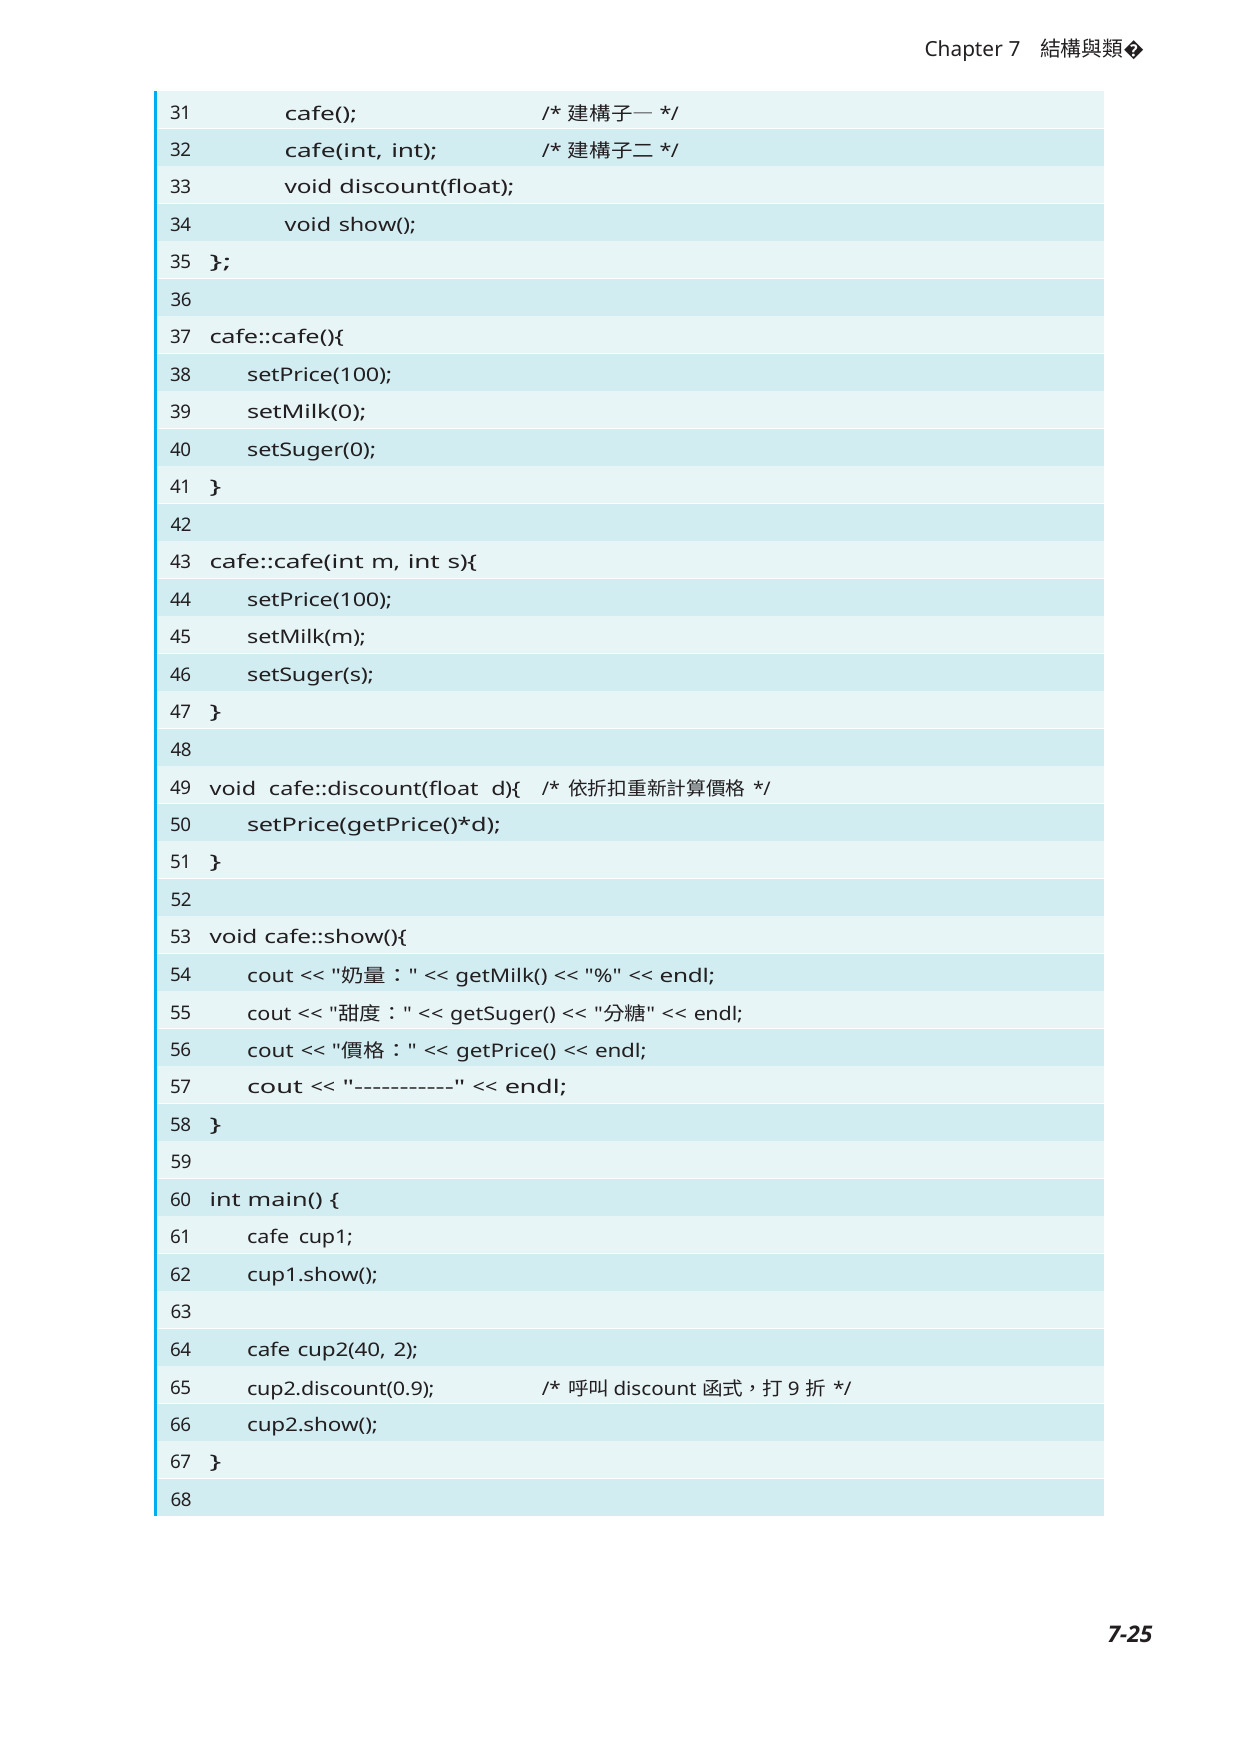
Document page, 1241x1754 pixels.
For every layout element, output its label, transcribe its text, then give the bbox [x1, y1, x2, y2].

table_cell void cafe::show(){ [198, 916, 1104, 953]
table_cell void discount(float); [198, 166, 1104, 203]
table_cell 36 [157, 279, 1104, 316]
table_cell 67 [157, 1441, 198, 1478]
table_cell } [198, 466, 1104, 503]
table_cell 60 [157, 1179, 198, 1216]
table_cell 61 [157, 1216, 198, 1253]
table_cell 42 [157, 504, 1104, 541]
table_cell 41 [157, 466, 198, 503]
table_cell cup1.show(); [198, 1254, 1104, 1291]
table_cell 58 [157, 1104, 198, 1141]
table_cell cafe::cafe(){ [198, 316, 1104, 353]
table_cell setPrice(100); [198, 354, 1104, 391]
table_cell void cafe::discount(float d){ /* 依折扣重新計算價格 */ [198, 766, 1104, 803]
table_cell 34 [157, 204, 198, 241]
table_cell 50 [157, 804, 198, 841]
table_cell 68 [157, 1479, 1104, 1516]
table_cell setMilk(m); [198, 616, 1104, 653]
table_cell 35 [157, 241, 198, 278]
table_cell 54 [157, 954, 198, 991]
table_cell 48 [157, 729, 1104, 766]
table_cell 56 [157, 1029, 198, 1066]
table_cell 62 [157, 1254, 198, 1291]
table_cell } [198, 691, 1104, 728]
table_cell 53 [157, 916, 198, 953]
table_cell cup2.discount(0.9); /* 呼叫 discount 函式，打 9 折 */ [198, 1366, 1104, 1403]
table_cell 52 [157, 879, 1104, 916]
table_cell } [198, 1441, 1104, 1478]
text Chapter 7 結構與類� [76, 32, 1145, 63]
table_cell setSuger(0); [198, 429, 1104, 466]
table_cell setPrice(getPrice()*d); [198, 804, 1104, 841]
table_cell 51 [157, 841, 198, 878]
table_cell 38 [157, 354, 198, 391]
table_header 31 [157, 91, 198, 128]
table_header cafe(); /* 建構子— */ [198, 91, 1104, 128]
table_cell 43 [157, 541, 198, 578]
table_cell cafe::cafe(int m, int s){ [198, 541, 1104, 578]
table_cell 47 [157, 691, 198, 728]
table_cell cup2.show(); [198, 1404, 1104, 1441]
table_cell cafe(int, int); /* 建構子二 */ [198, 129, 1104, 166]
table_cell cafe cup2(40, 2); [198, 1329, 1104, 1366]
table_cell 49 [157, 766, 198, 803]
table_cell 45 [157, 616, 198, 653]
table_cell 55 [157, 991, 198, 1028]
table_cell 64 [157, 1329, 198, 1366]
table_cell 39 [157, 391, 198, 428]
table_cell int main() { [198, 1179, 1104, 1216]
table_cell cafe cup1; [198, 1216, 1104, 1253]
table_cell 63 [157, 1291, 1104, 1328]
table_cell 44 [157, 579, 198, 616]
table_cell cout << "-----------" << endl; [198, 1066, 1104, 1103]
table_cell setSuger(s); [198, 654, 1104, 691]
table_cell 37 [157, 316, 198, 353]
table_cell }; [198, 241, 1104, 278]
table_cell 65 [157, 1366, 198, 1403]
table_cell setPrice(100); [198, 579, 1104, 616]
table_cell 57 [157, 1066, 198, 1103]
table_cell setMilk(0); [198, 391, 1104, 428]
table_cell cout << "甜度：" << getSuger() << "分糖" << endl; [198, 991, 1104, 1028]
table_cell 40 [157, 429, 198, 466]
table_cell 66 [157, 1404, 198, 1441]
table_cell 59 [157, 1141, 1104, 1178]
table_cell 33 [157, 166, 198, 203]
table_cell } [198, 1104, 1104, 1141]
table_cell cout << "價格：" << getPrice() << endl; [198, 1029, 1104, 1066]
table_cell 32 [157, 129, 198, 166]
table_cell 46 [157, 654, 198, 691]
table_cell cout << "奶量：" << getMilk() << "%" << endl; [198, 954, 1104, 991]
table_cell void show(); [198, 204, 1104, 241]
table_cell } [198, 841, 1104, 878]
